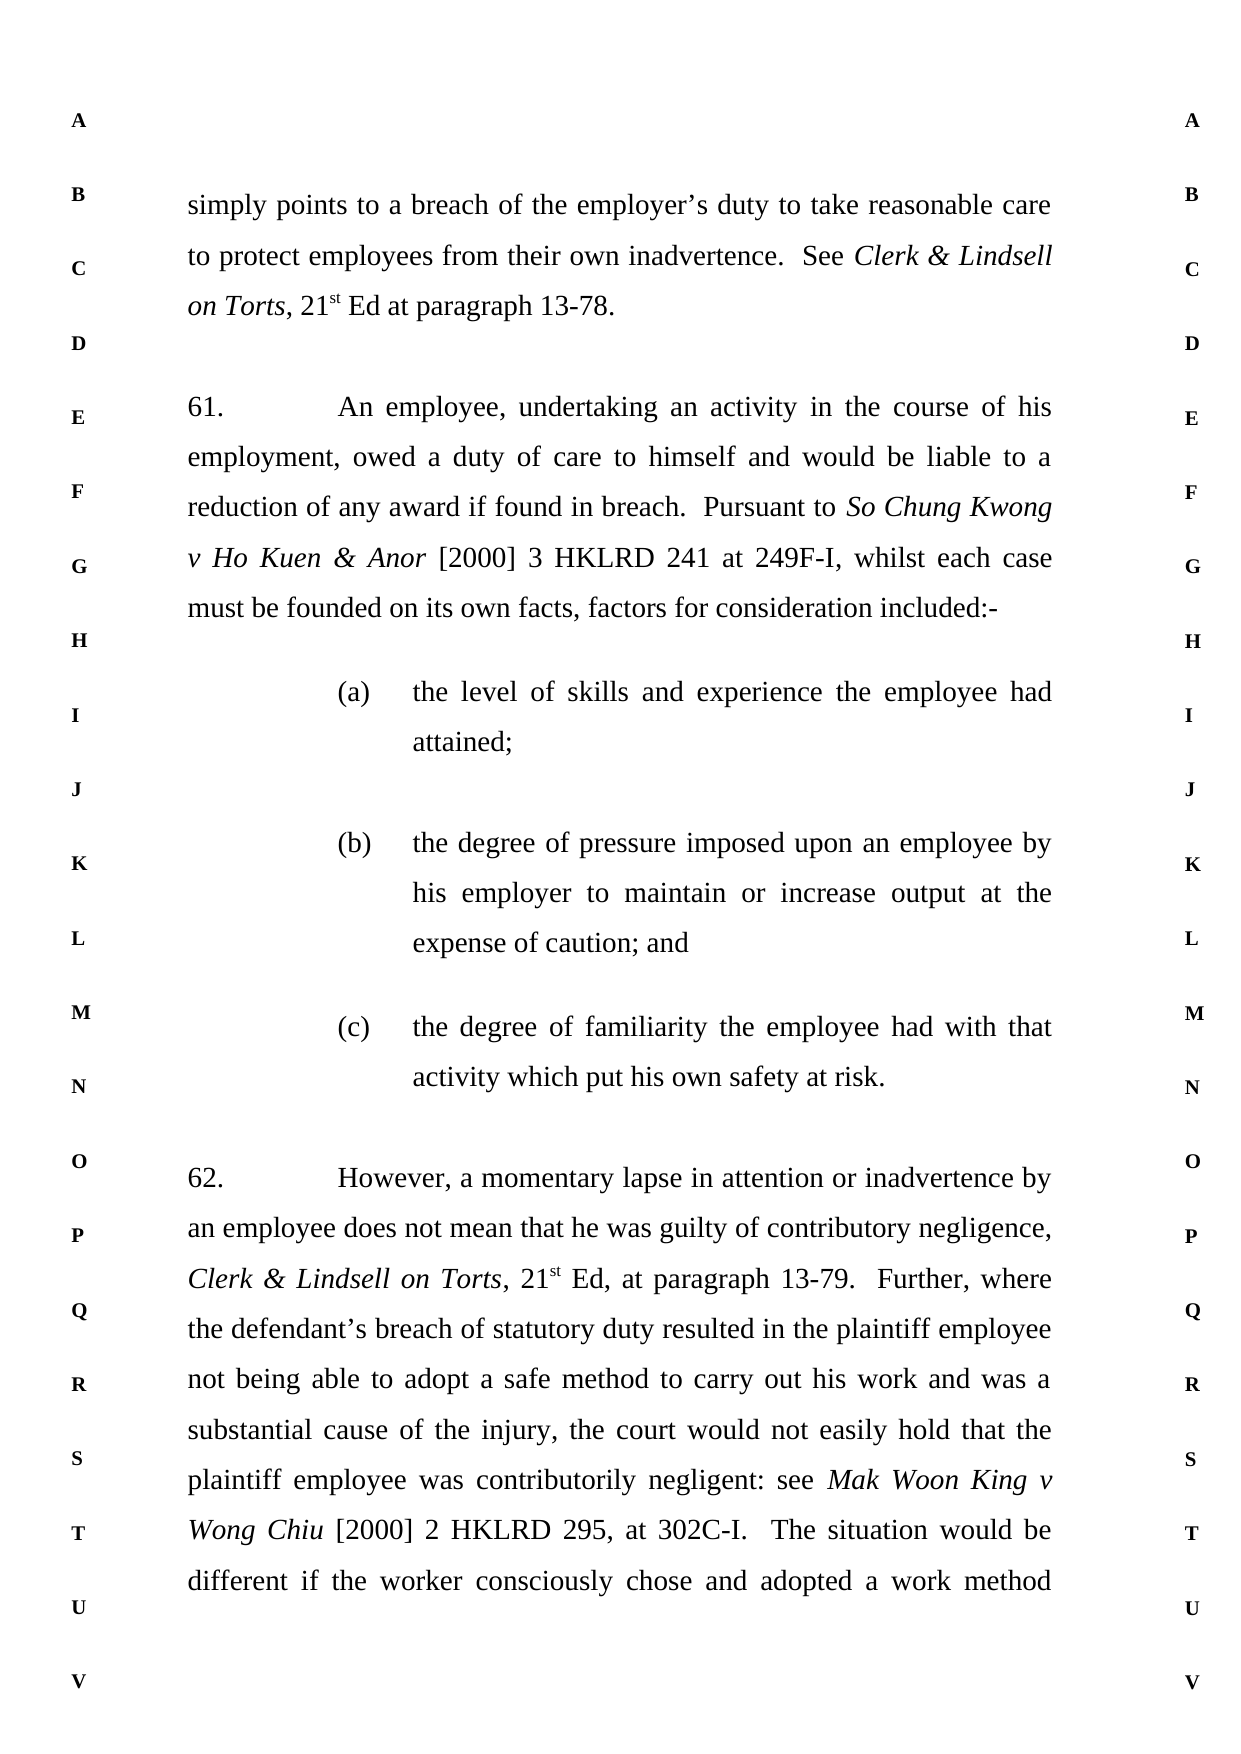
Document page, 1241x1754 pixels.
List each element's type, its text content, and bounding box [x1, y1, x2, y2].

list the level of skills and experience the employee had attained; [337, 674, 1053, 758]
list the degree of pressure imposed upon an employee by his employer to maintain or increase output at the expense of caution; and [337, 825, 1053, 959]
list the degree of familiarity the employee had with that activity which put his own safety at risk. [337, 1009, 1053, 1093]
list An employee, undertaking an activity in the course of his employment, owed a duty of care to himself and would be liable to a reduction of any award if found in breach. Pursuant to So Chung Kwong v Ho Kuen & Anor [2000] 3 HKLRD 241 at 249F-I, whilst each case must be founded on its own facts, factors for consideration included:- [187, 389, 1053, 623]
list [187, 187, 1053, 322]
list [187, 1160, 1053, 1596]
